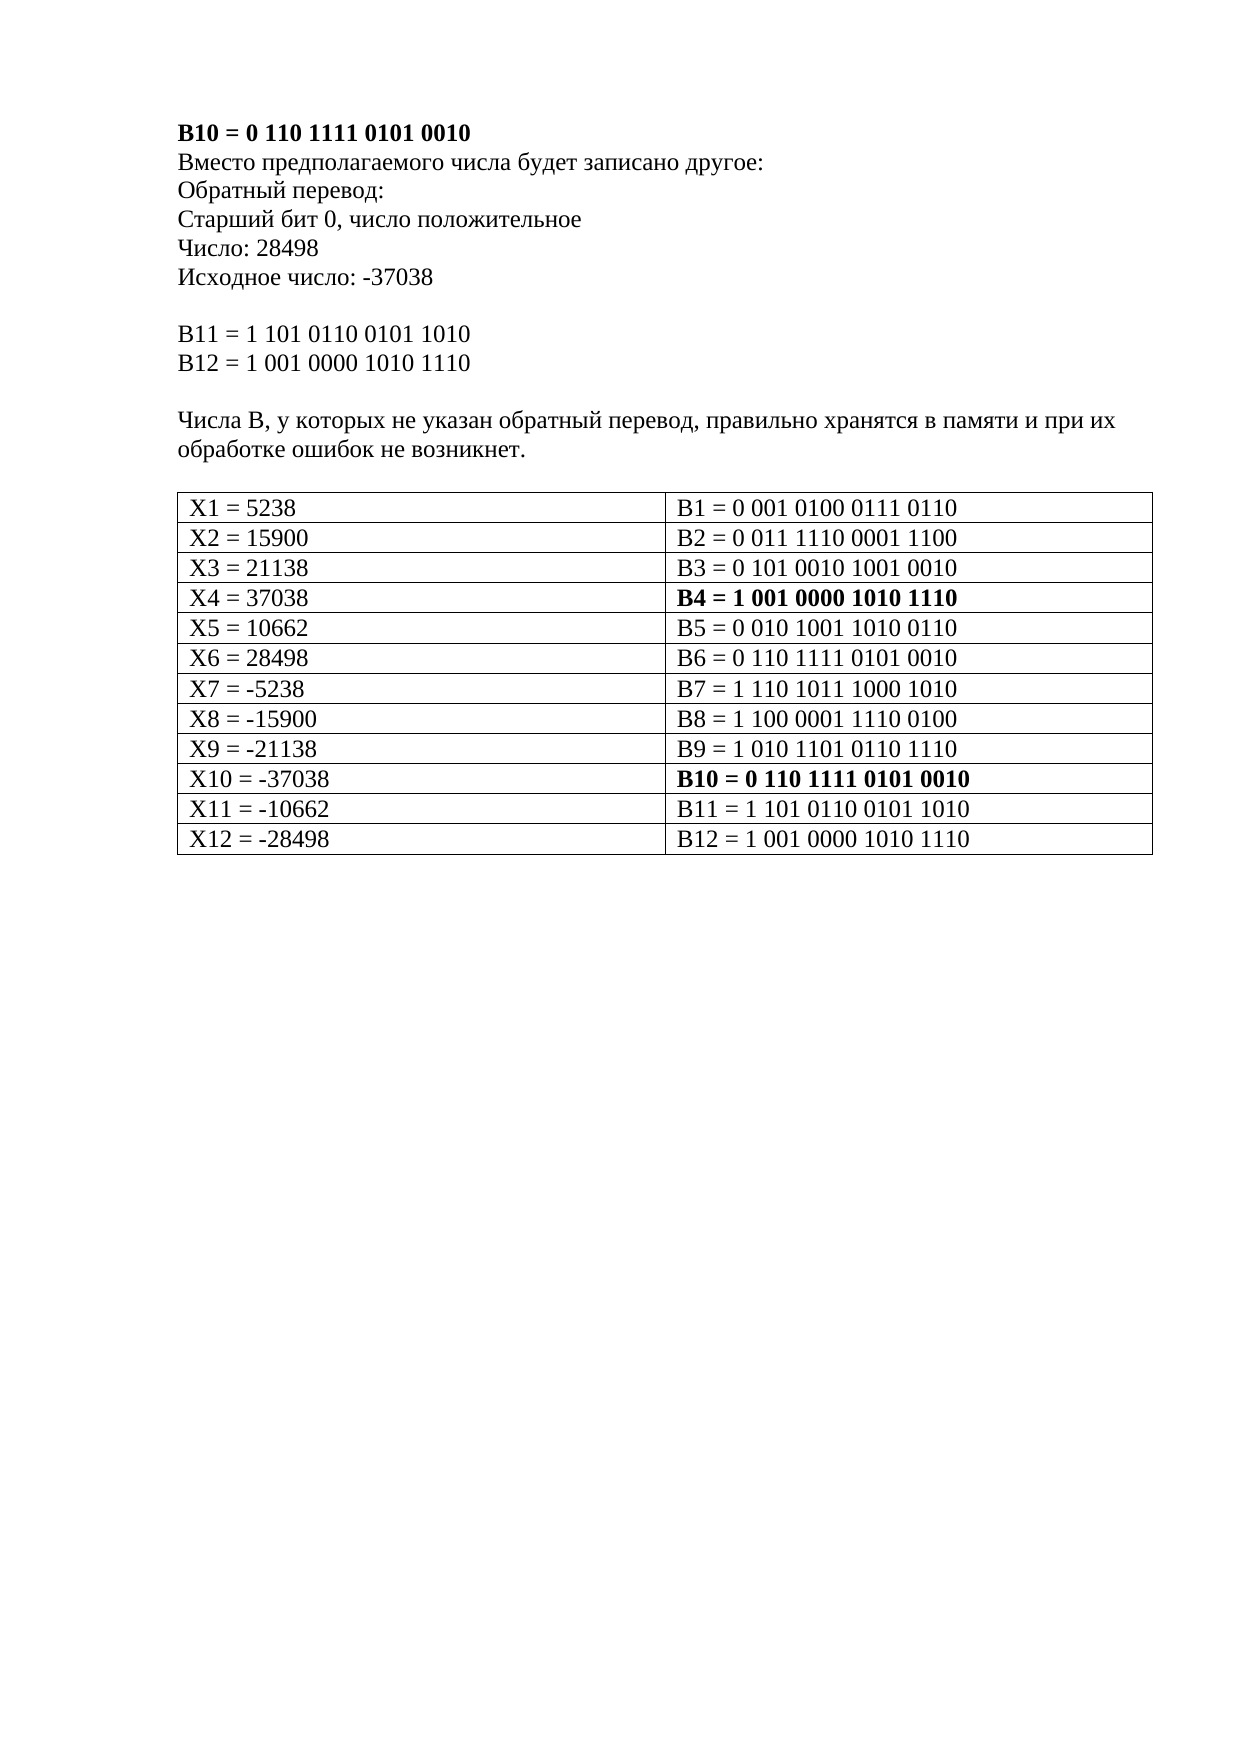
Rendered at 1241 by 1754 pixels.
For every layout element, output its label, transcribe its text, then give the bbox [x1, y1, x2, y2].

table_cell X5 = 10662 [178, 613, 665, 642]
table_cell B12 = 1 001 0000 1010 1110 [666, 824, 1152, 853]
text Обратный перевод: [177, 176, 1152, 204]
text B11 = 1 101 0110 0101 1010 [177, 319, 1152, 348]
table_cell X11 = -10662 [178, 794, 665, 823]
table_header B1 = 0 001 0100 0111 0110 [666, 493, 1152, 522]
table_cell X9 = -21138 [178, 734, 665, 763]
table_cell X4 = 37038 [178, 583, 665, 612]
table_cell X2 = 15900 [178, 523, 665, 552]
table_cell B7 = 1 110 1011 1000 1010 [666, 674, 1152, 703]
table_cell B9 = 1 010 1101 0110 1110 [666, 734, 1152, 763]
table_cell B10 = 0 110 1111 0101 0010 [666, 764, 1152, 793]
text B12 = 1 001 0000 1010 1110 [177, 348, 1152, 377]
table_cell B8 = 1 100 0001 1110 0100 [666, 704, 1152, 733]
table_cell B3 = 0 101 0010 1001 0010 [666, 553, 1152, 582]
table_cell B4 = 1 001 0000 1010 1110 [666, 583, 1152, 612]
text B10 = 0 110 1111 0101 0010 [177, 118, 1152, 147]
table_cell B5 = 0 010 1001 1010 0110 [666, 613, 1152, 642]
table_cell X7 = -5238 [178, 674, 665, 703]
table_cell X10 = -37038 [178, 764, 665, 793]
table_header X1 = 5238 [178, 493, 665, 522]
text Старший бит 0, число положительное [177, 204, 1152, 233]
text Исходное число: -37038 [177, 262, 1152, 291]
text Вместо предполагаемого числа будет записано другое: [177, 147, 1152, 176]
table_cell B11 = 1 101 0110 0101 1010 [666, 794, 1152, 823]
table_cell X8 = -15900 [178, 704, 665, 733]
table_cell X12 = -28498 [178, 824, 665, 853]
table_cell X3 = 21138 [178, 553, 665, 582]
text Числа B, у которых не указан обратный перевод, правильно хранятся в памяти и при их обработке ошибок не возникнет. [177, 406, 1152, 463]
table_cell B6 = 0 110 1111 0101 0010 [666, 644, 1152, 673]
table_cell X6 = 28498 [178, 644, 665, 673]
text Число: 28498 [177, 233, 1152, 262]
table_cell B2 = 0 011 1110 0001 1100 [666, 523, 1152, 552]
